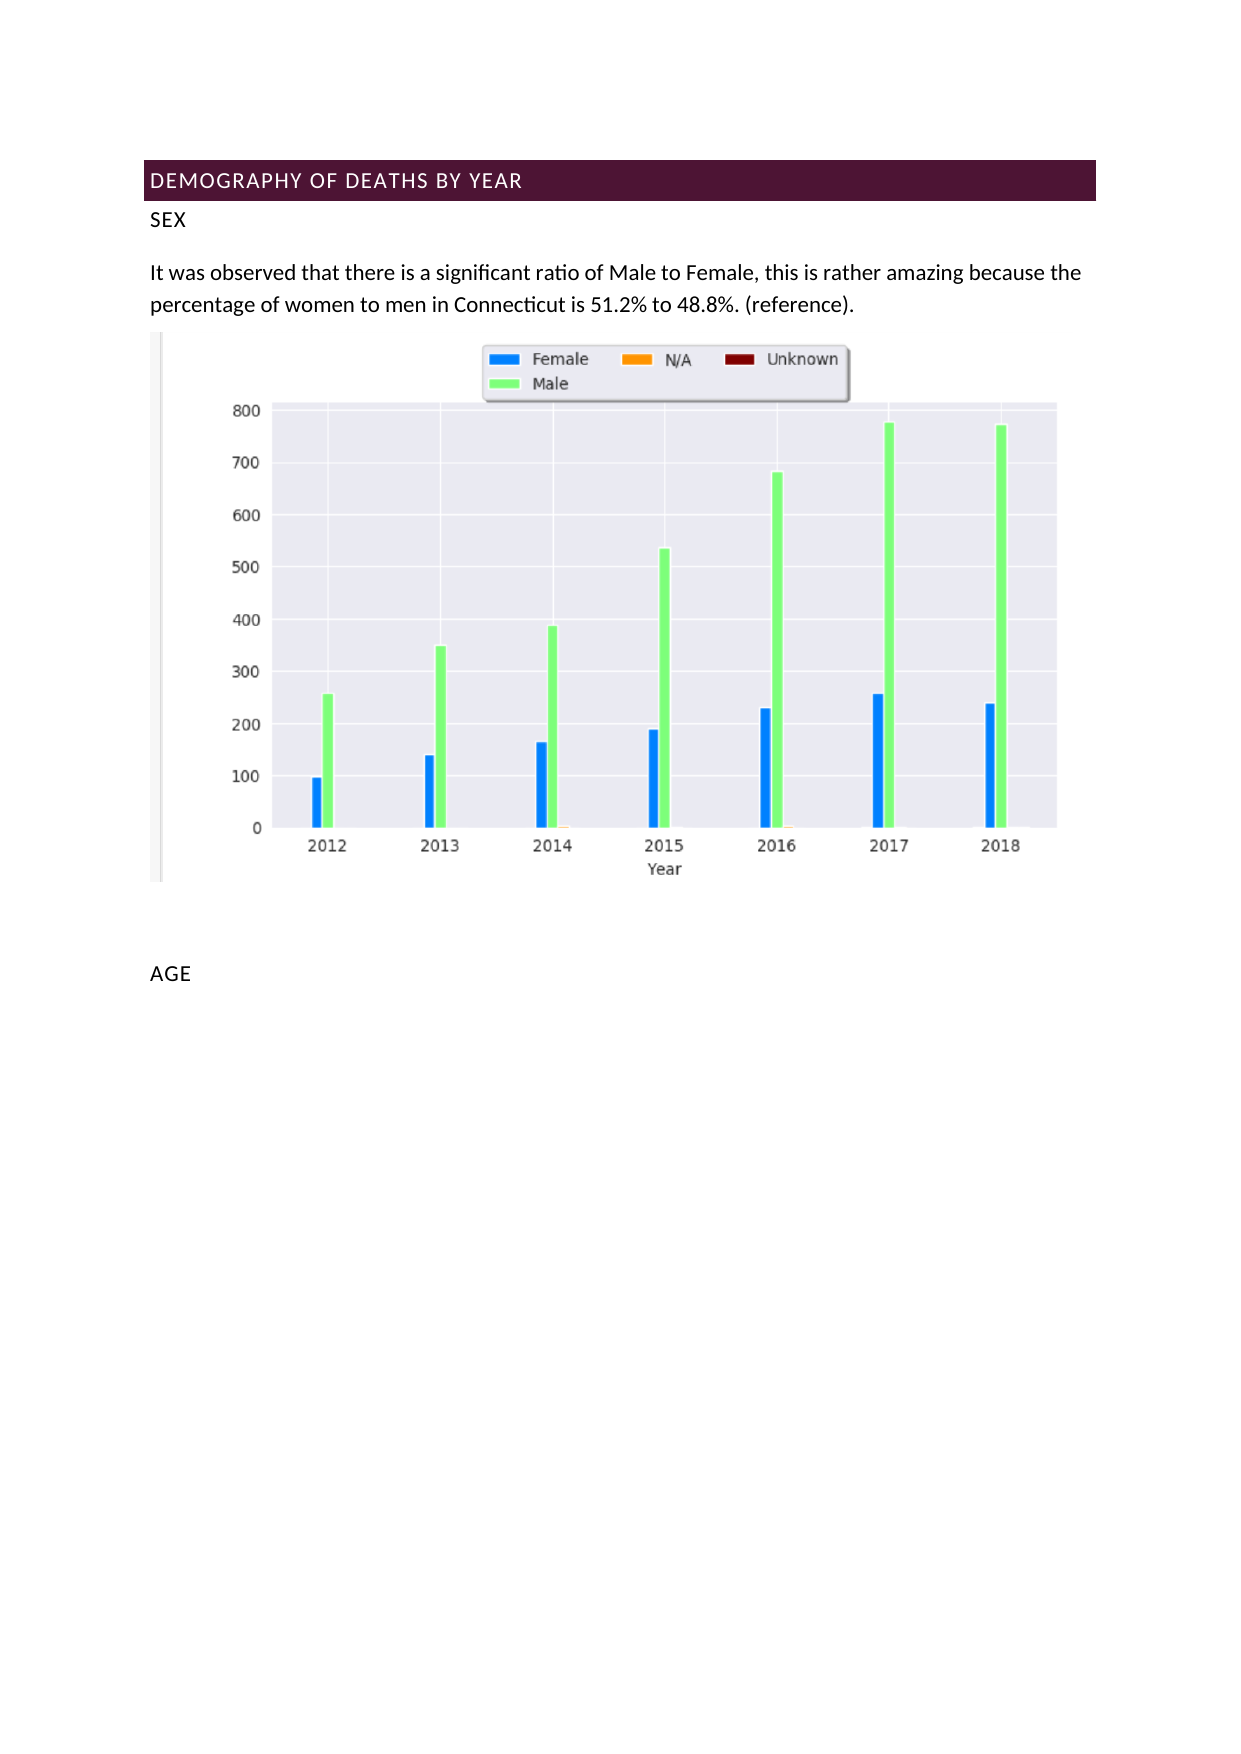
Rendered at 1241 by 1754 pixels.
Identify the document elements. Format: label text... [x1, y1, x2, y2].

subtitle SEX [150, 205, 1090, 233]
picture [150, 332, 1073, 882]
subtitle AGE [150, 959, 1090, 987]
text It was observed that there is a significant ratio of Male to Female, this is rather amazing because the percentage of women to men in Connecticut is 51.2% to 48.8%. (reference). [150, 258, 1090, 318]
subtitle DEMOGRAPHY OF DEATHS BY YEAR [150, 167, 1090, 195]
